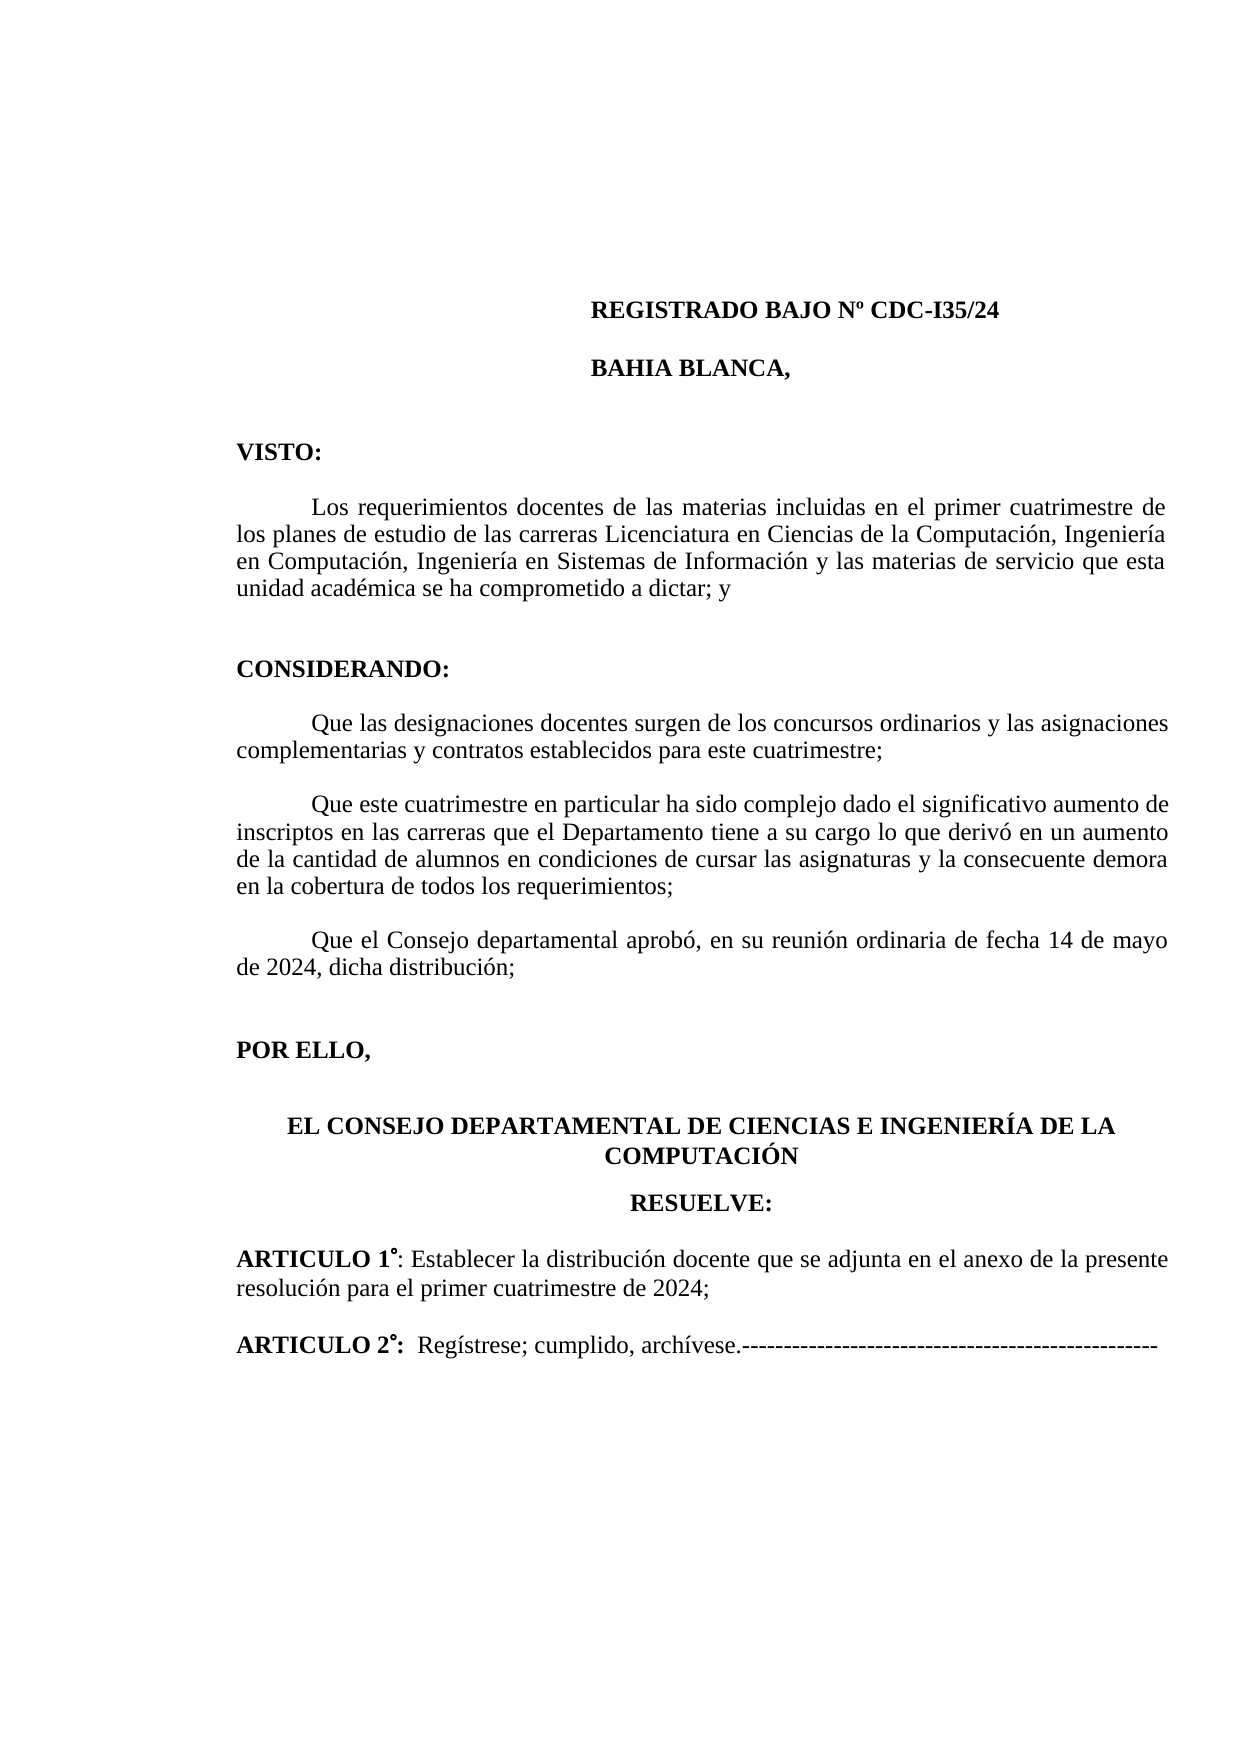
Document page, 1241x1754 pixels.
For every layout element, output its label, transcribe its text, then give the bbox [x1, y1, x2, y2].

text BAHIA BLANCA, [236, 353, 1166, 382]
text REGISTRADO BAJO Nº CDC-I35/24 [236, 295, 1166, 324]
text VISTO: [236, 439, 1166, 466]
text CONSIDERANDO: [236, 656, 1169, 683]
text Los requerimientos docentes de las materias incluidas en el primer cuatrimestre de los planes de estudio de las carreras Licenciatura en Ciencias de , Ingeniería en Computación, Ingeniería en Sistemas de Información y las materias de servicio que esta unidad académica se ha comprometido a dictar; y [236, 493, 1166, 602]
text Que este cuatrimestre en particular ha sido complejo dado el significativo aumento de inscriptos en las carreras que el Departamento tiene a su cargo lo que derivó en un aumento de la cantidad de alumnos en condiciones de cursar las asignaturas y la consecuente demora en la cobertura de todos los requerimientos; [236, 791, 1169, 899]
text ARTICULO 2: Regístrese; cumplido, archívese.-------------------------------------------------- [236, 1330, 1166, 1359]
text POR ELLO, [236, 1037, 1166, 1064]
text EL CONSEJO DEPARTAMENTAL DE CIENCIAS E INGENIERÍA DE LA COMPUTACIÓN [236, 1111, 1166, 1170]
text ARTICULO 1: Establecer la distribución docente que se adjunta en el anexo de la presente resolución para el primer cuatrimestre de 2024; [236, 1244, 1169, 1302]
text RESUELVE: [236, 1188, 1166, 1217]
text Que las designaciones docentes surgen de los concursos ordinarios y las asignaciones complementarias y contratos establecidos para este cuatrimestre; [236, 710, 1169, 764]
text Que el Consejo departamental aprobó, en su reunión ordinaria de fecha 14 de mayo de 2024, dicha distribución; [236, 927, 1169, 981]
